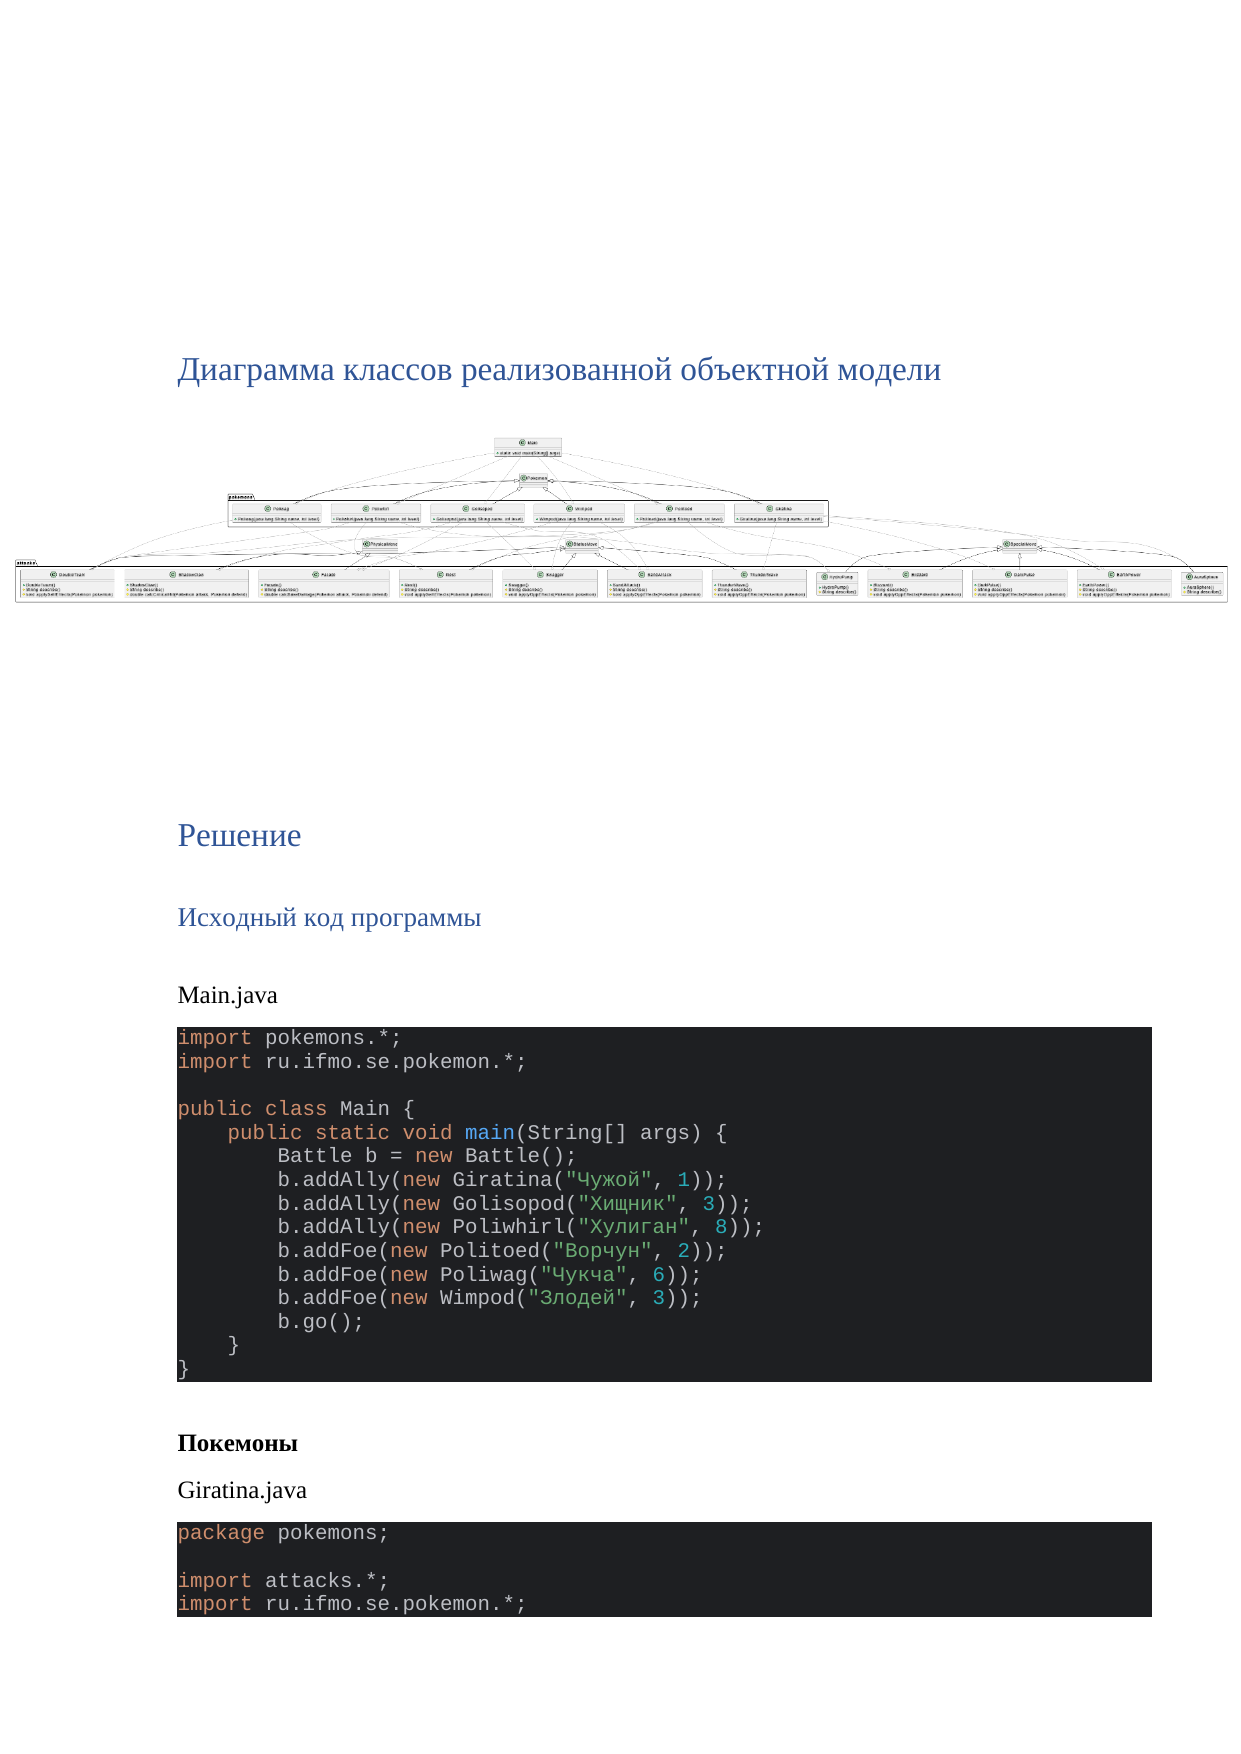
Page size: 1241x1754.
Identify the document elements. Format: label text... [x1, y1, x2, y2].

picture [14, 436, 1229, 604]
text Main.java [177, 980, 1152, 1009]
text import pokemons.*; import ru.ifmo.se.pokemon.*; public class Main { public static void main(String[] args) { Battle b = new Battle(); b.addAlly(new Giratina("Чужой", 1)); b.addAlly(new Golisopod("Хищник", 3)); b.addAlly(new Poliwhirl("Хулиган", 8)); b.addFoe(new Politoed("Ворчун", 2)); b.addFoe(new Poliwag("Чукча", 6)); b.addFoe(new Wimpod("Злодей", 3)); b.go(); } } [177, 1027, 1152, 1382]
subtitle Решение [177, 816, 1152, 854]
text Giratina.java [177, 1475, 1152, 1504]
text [177, 1522, 1152, 1617]
subtitle Исходный код программы [177, 901, 1152, 932]
text Покемоны [177, 1428, 1152, 1457]
subtitle Диаграмма классов реализованной объектной модели [177, 349, 1152, 388]
